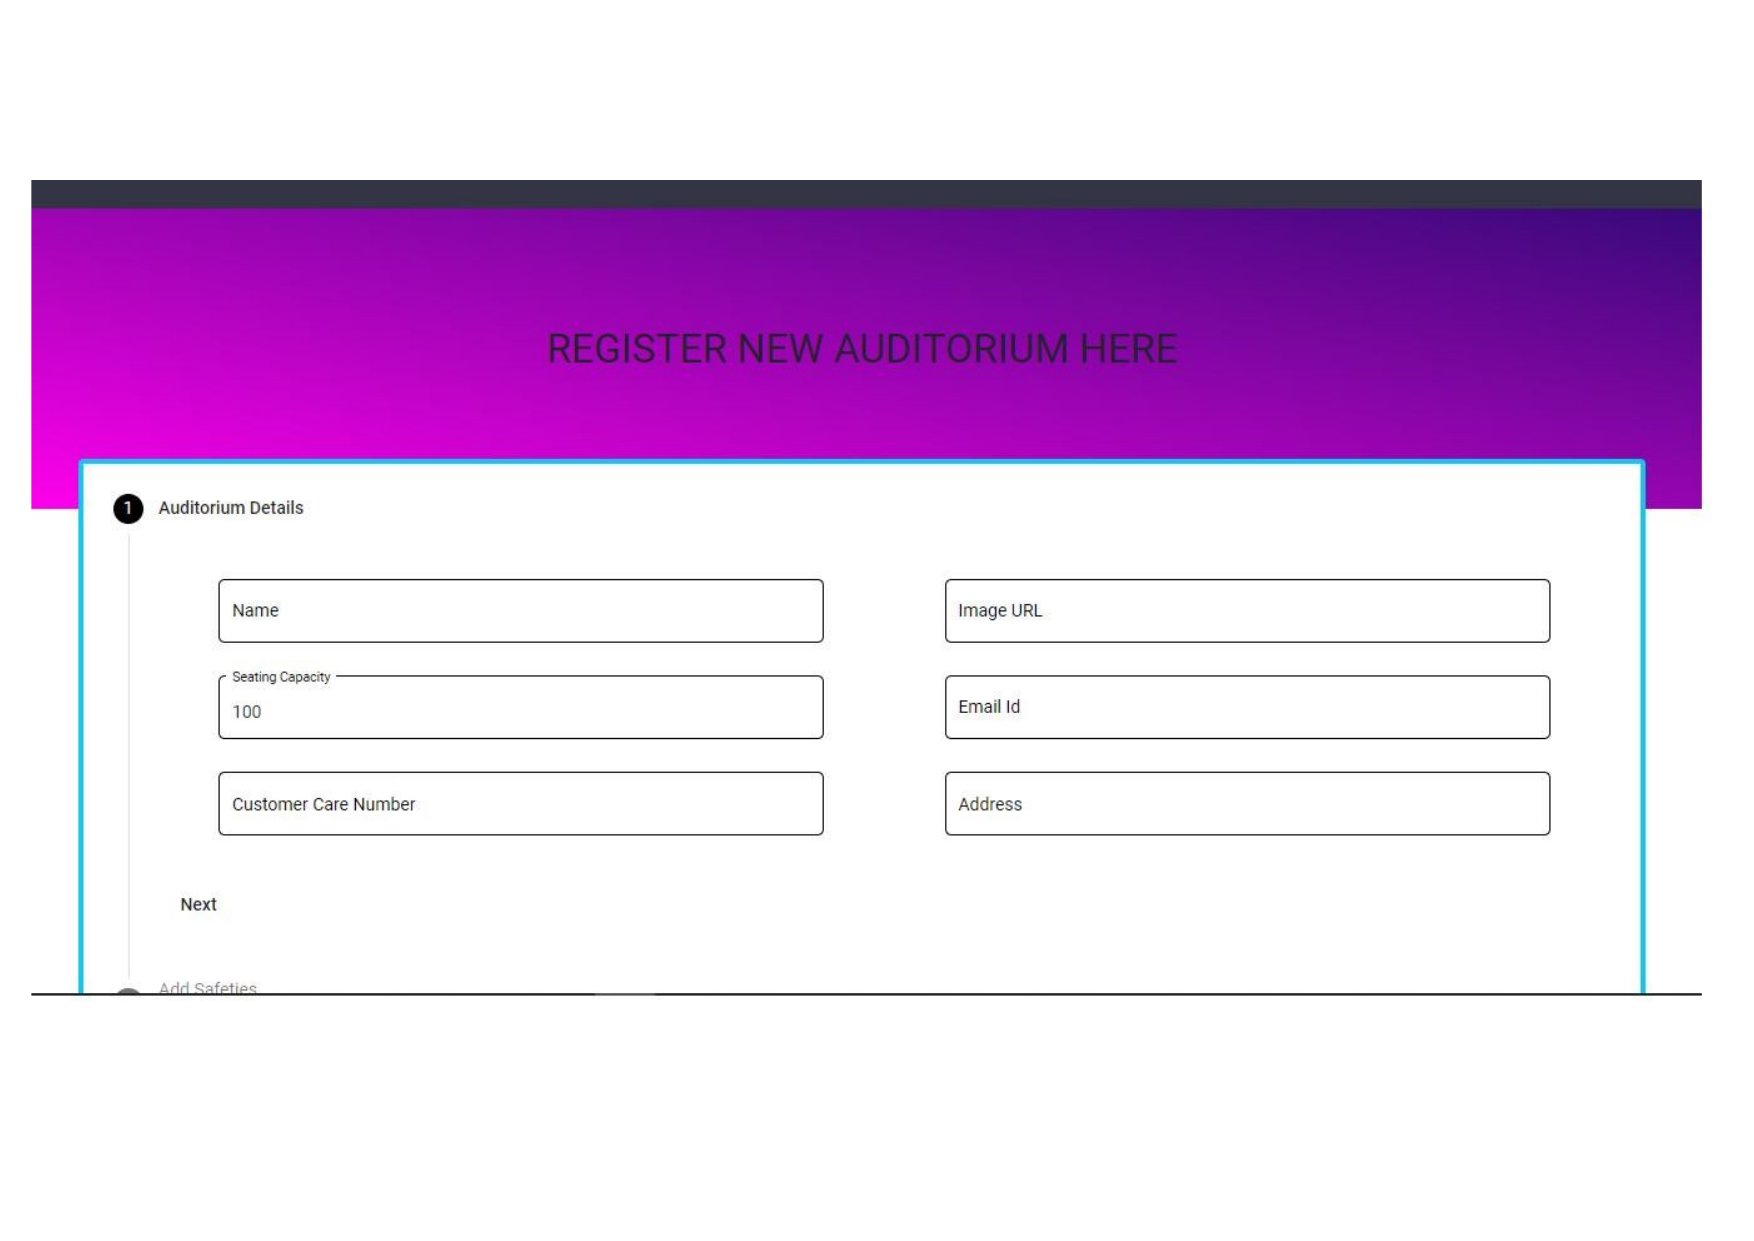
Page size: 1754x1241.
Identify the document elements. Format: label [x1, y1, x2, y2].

picture [31, 180, 1712, 1002]
